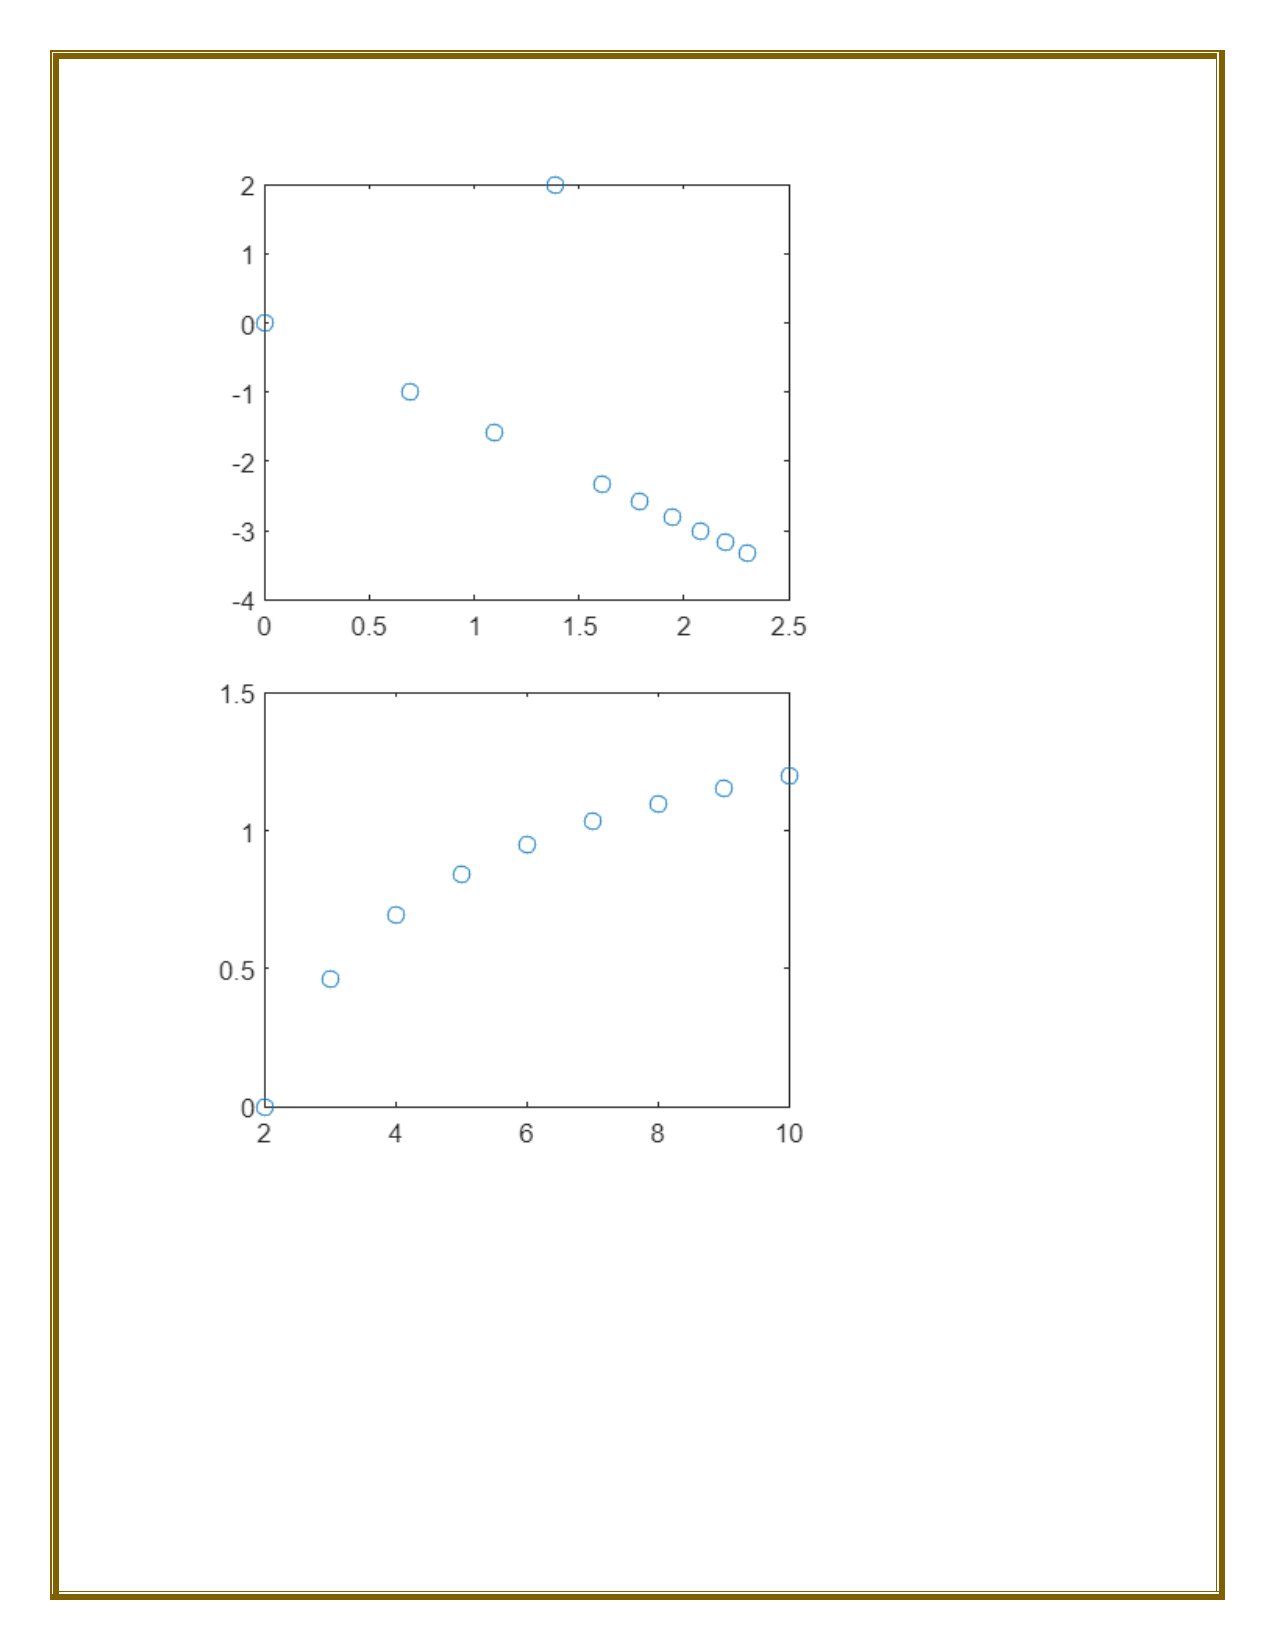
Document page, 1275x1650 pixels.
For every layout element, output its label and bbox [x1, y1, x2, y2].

picture [177, 147, 853, 1163]
